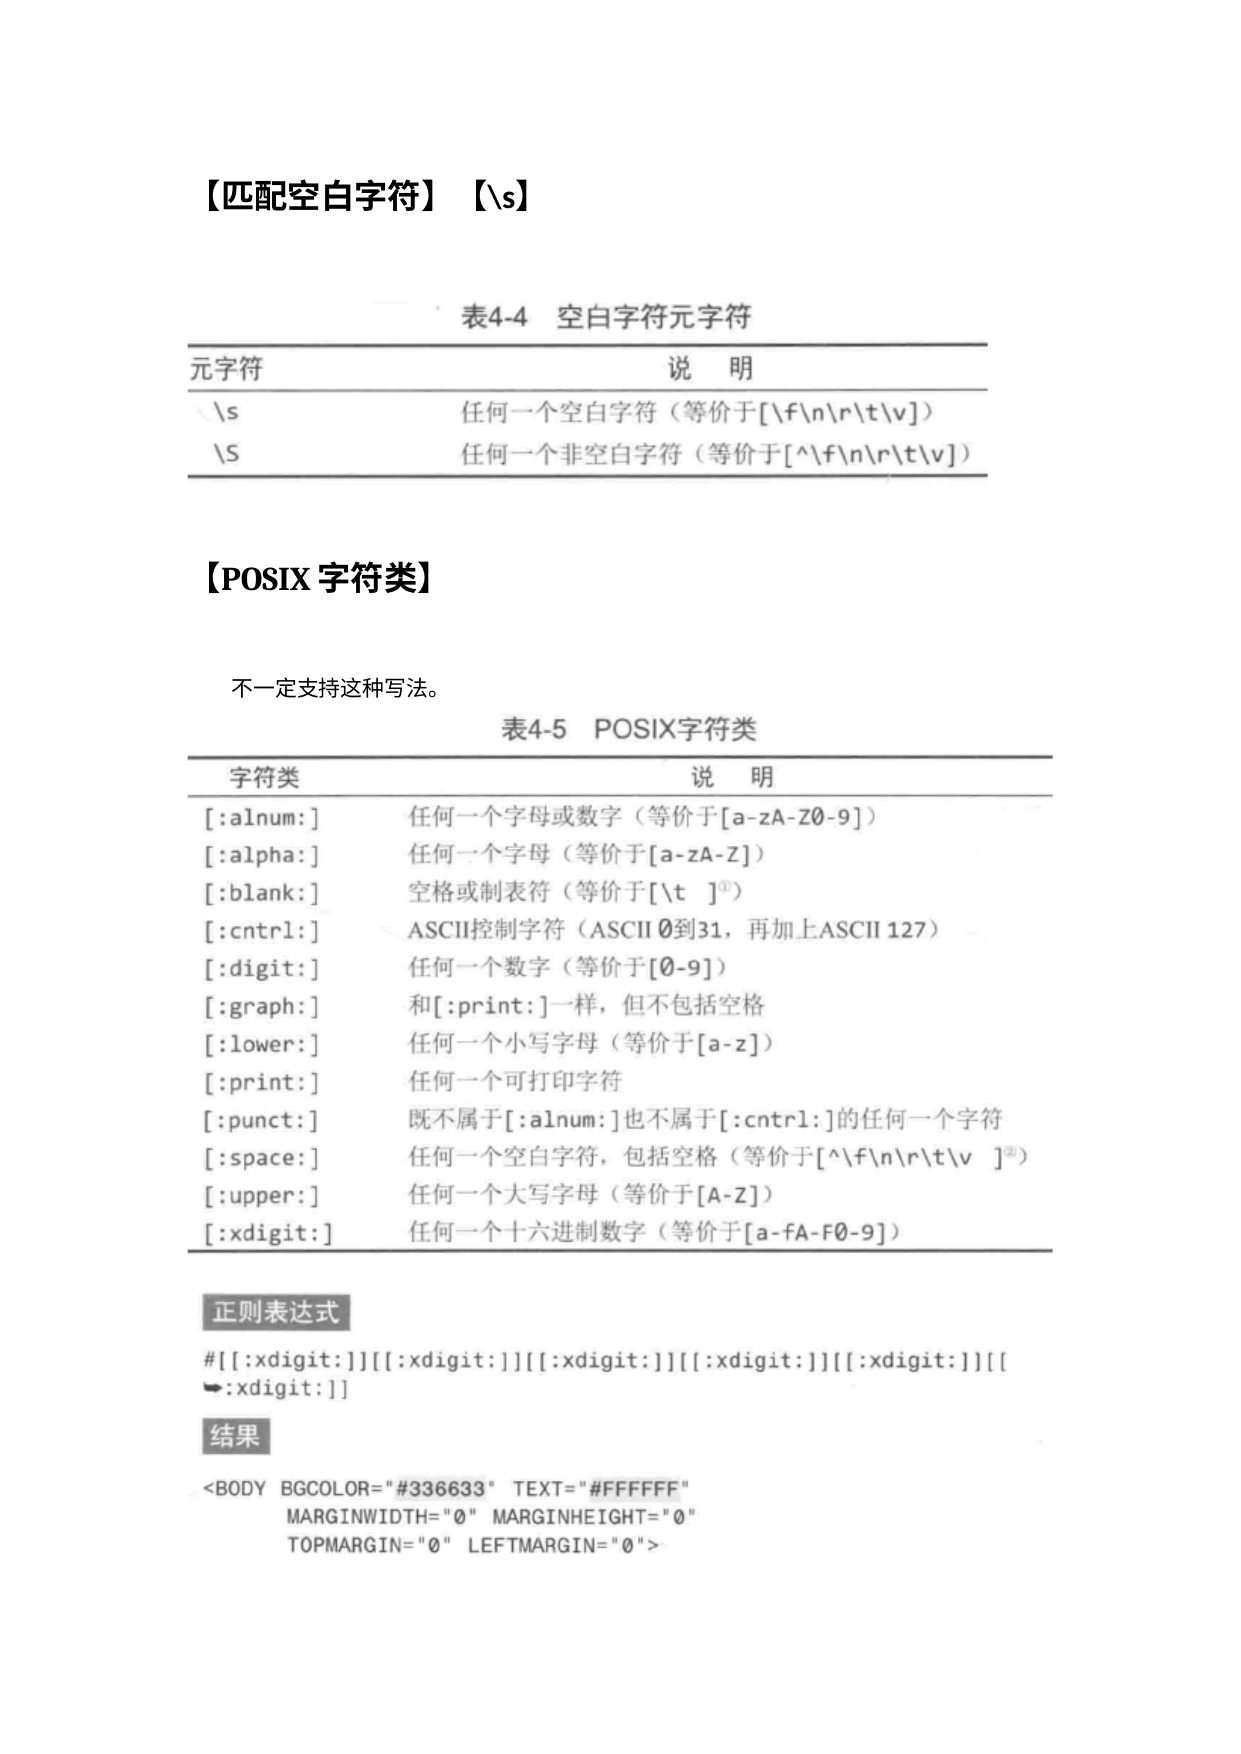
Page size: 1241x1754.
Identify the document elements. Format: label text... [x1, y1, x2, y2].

picture [187, 1288, 1053, 1561]
subtitle 【POSIX字符类】 [187, 544, 1053, 609]
picture [187, 289, 988, 485]
subtitle 【匹配空白字符】【\s】 [187, 162, 1053, 227]
picture [187, 703, 1053, 1262]
text 不一定支持这种写法。 [187, 671, 1053, 703]
